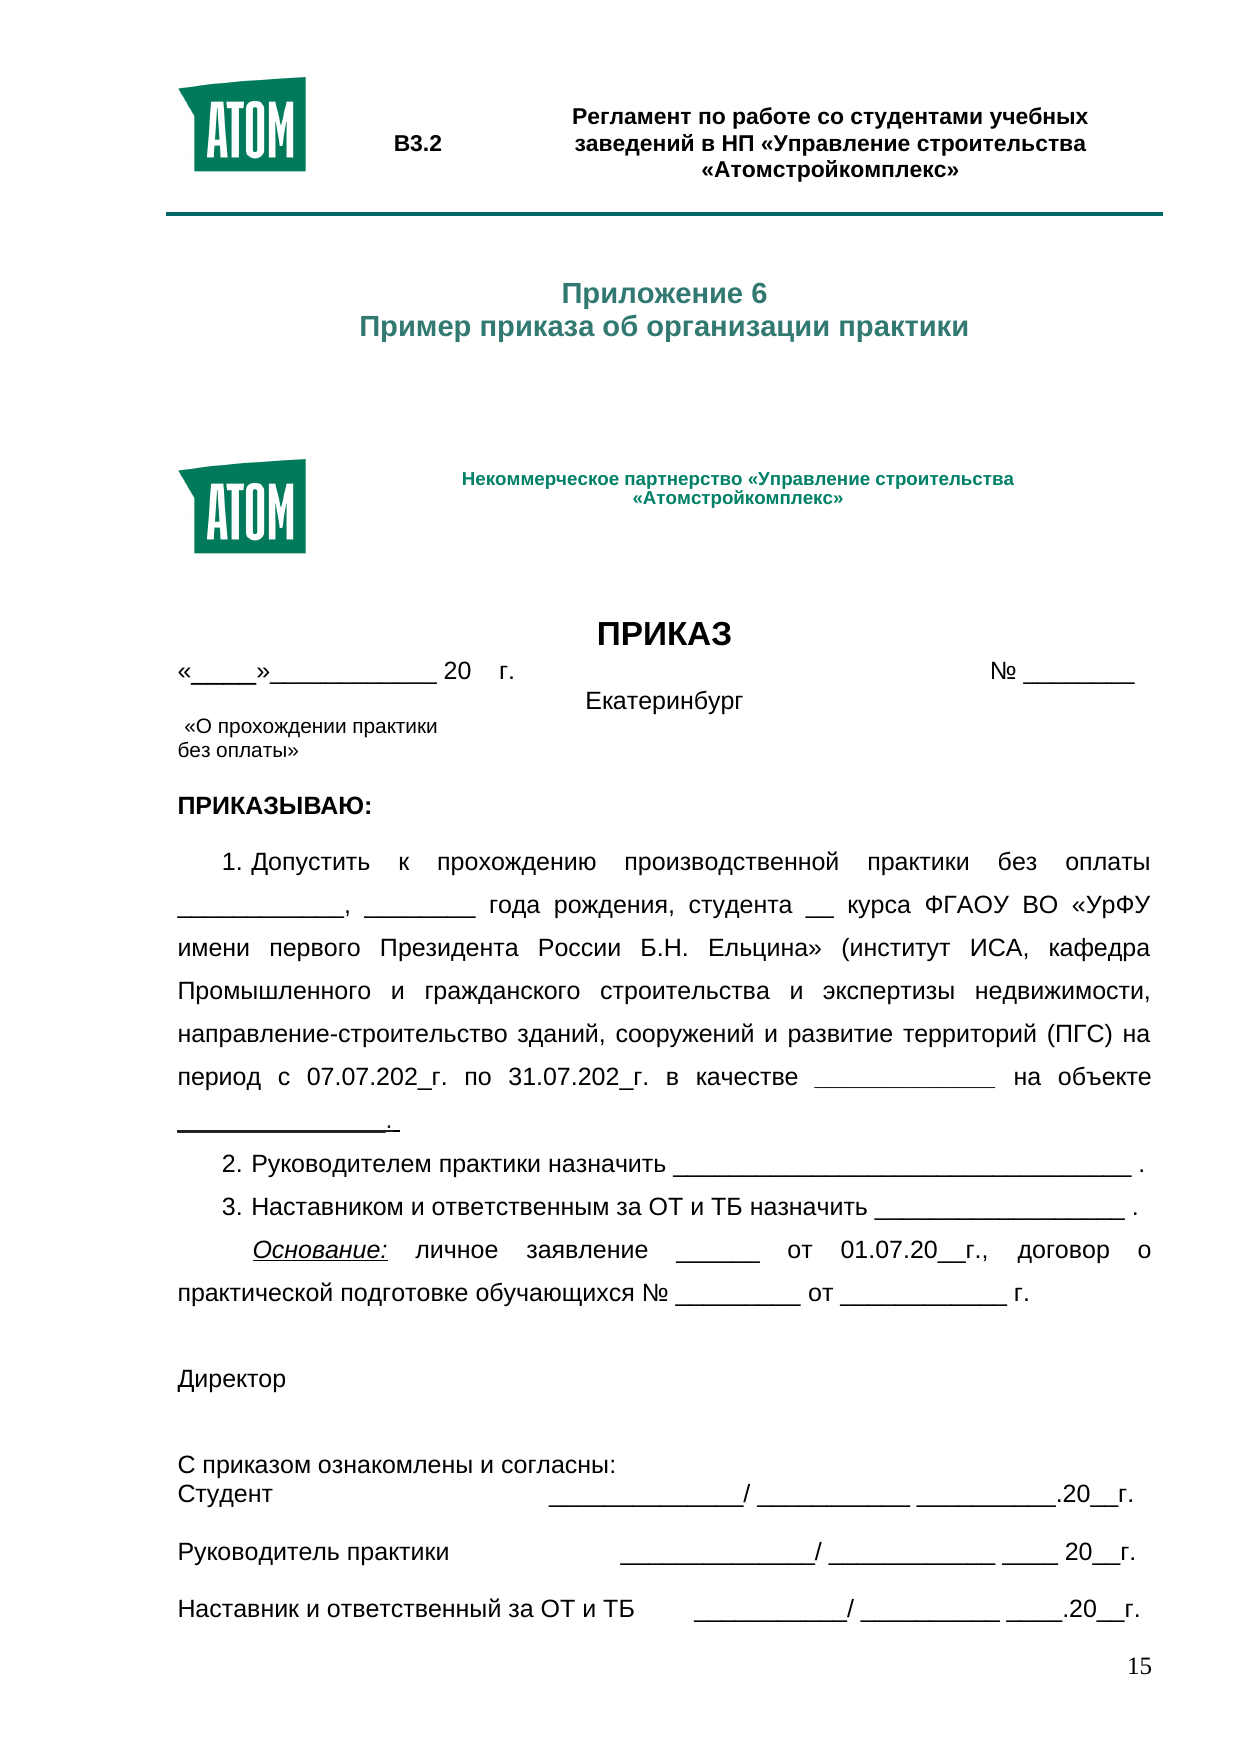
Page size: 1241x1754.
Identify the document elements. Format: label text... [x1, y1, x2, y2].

subtitle Приложение 6 Пример приказа об организации практики [177, 276, 1152, 343]
text «О прохождении практики [177, 714, 1152, 738]
text ПРИКАЗЫВАЮ: [177, 791, 1152, 820]
text Руководитель практики ______________/ ____________ ____ 20__г. [177, 1537, 1152, 1565]
text С приказом ознакомлены и согласны: [177, 1450, 1152, 1479]
text Основание: личное заявление ______ от 01.07.20__г., договор о практической подготовке обучающихся № _________ от ____________ г. [177, 1235, 1152, 1307]
text «____»____________ 20 г. № ________ [177, 652, 1152, 686]
text Наставник и ответственный за ОТ и ТБ ___________/ __________ ____.20__г. [177, 1594, 1152, 1623]
text Студент ______________/ ___________ __________.20__г. [177, 1479, 1152, 1508]
text ПРИКАЗ [177, 614, 1152, 652]
picture [177, 73, 309, 174]
text Екатеринбург [177, 686, 1152, 714]
list Руководителем практики назначить _________________________________ . [177, 1148, 1152, 1177]
picture [177, 455, 309, 556]
text Директор [177, 1364, 1152, 1393]
text без оплаты» [177, 738, 1152, 762]
list Наставником и ответственным за ОТ и ТБ назначить __________________ . [177, 1192, 1152, 1220]
list Допустить к прохождению производственной практики без оплаты ____________, ________ года рождения, студента __ курса ФГАОУ ВО «УрФУ имени первого Президента России Б.Н. Ельцина» (институт ИСА, кафедра Промышленного и гражданского строительства и экспертизы недвижимости, направление-строительство зданий, сооружений и развитие территорий (ПГС) на период с 07.07.202_г. по 31.07.202_г. в качестве _____________ на объекте _______________. [177, 847, 1152, 1134]
